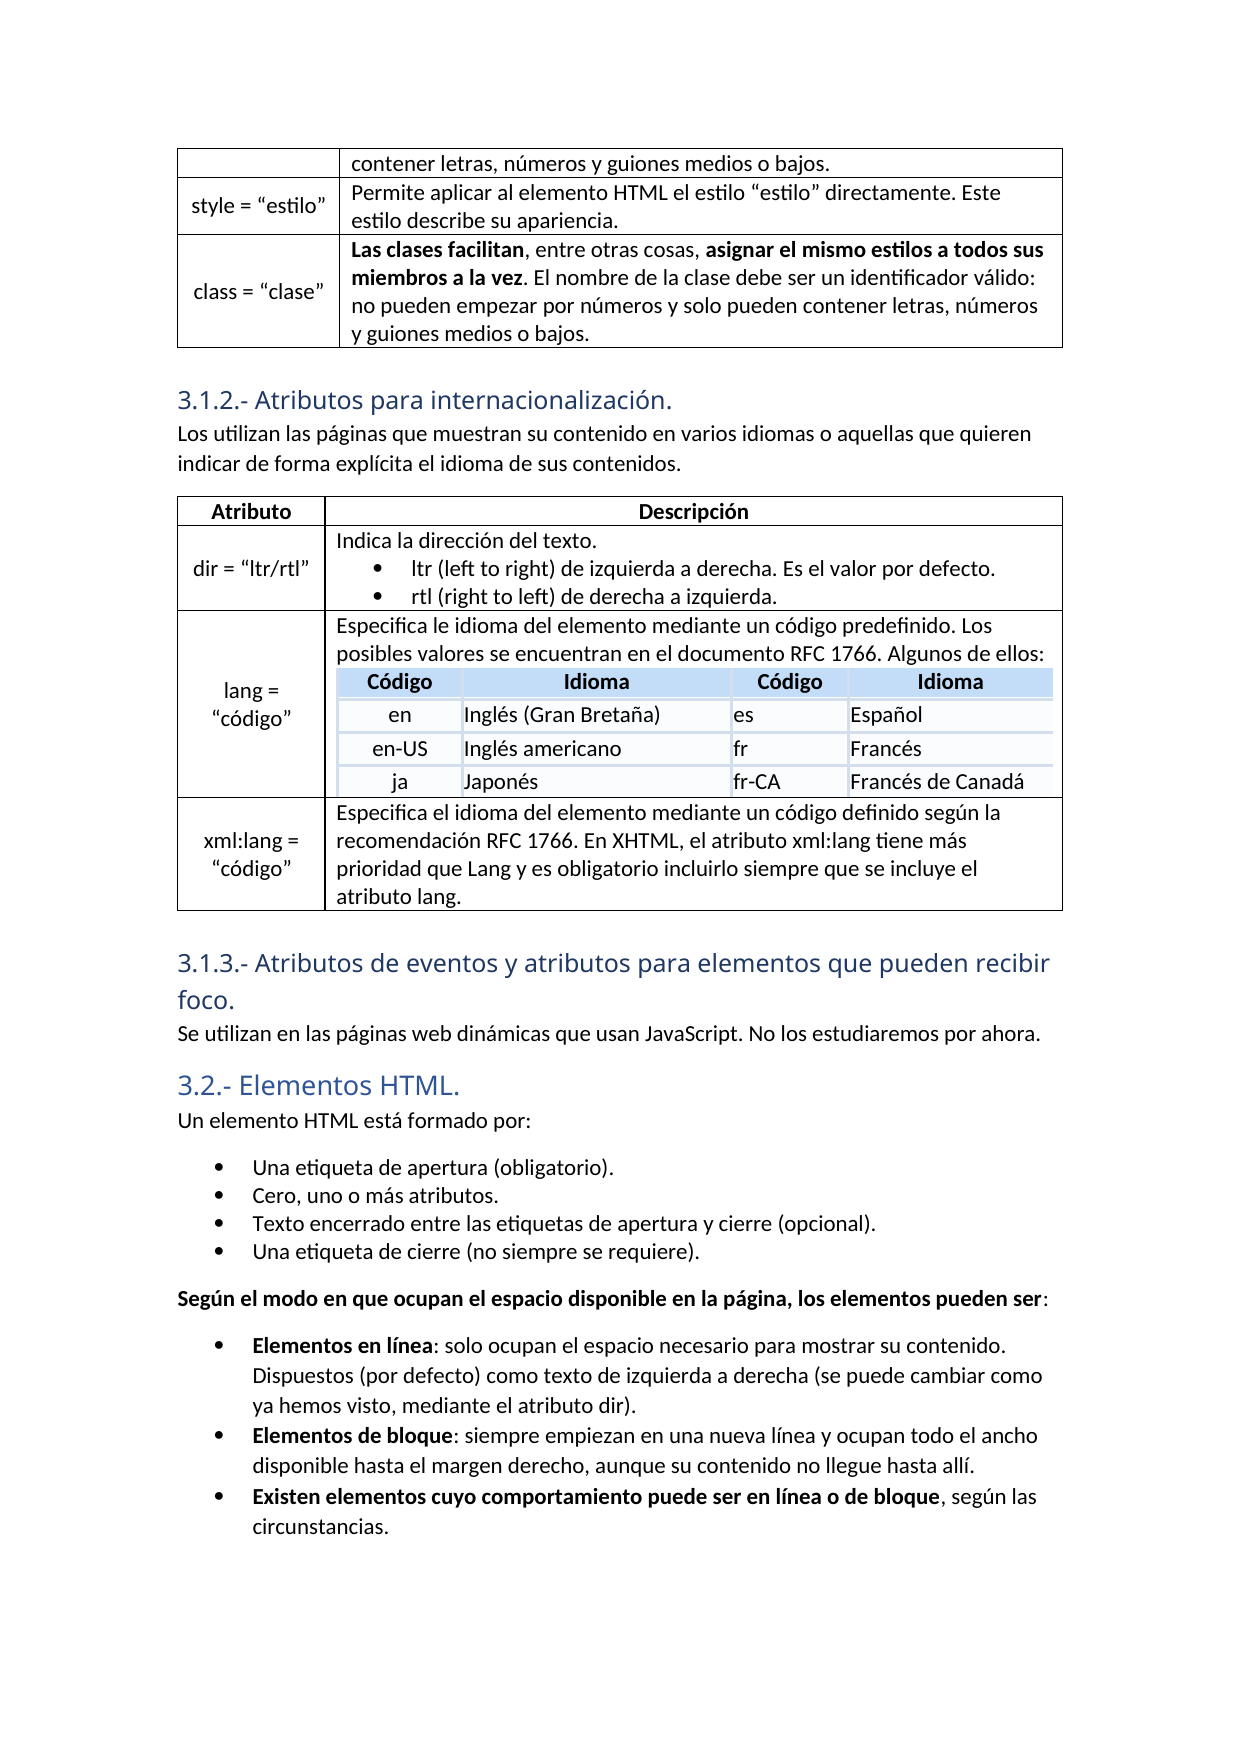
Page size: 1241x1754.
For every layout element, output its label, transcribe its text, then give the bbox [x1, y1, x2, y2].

list Cero, uno o más atributos. [215, 1181, 1063, 1209]
list Existen elementos cuyo comportamiento puede ser en línea o de bloque, según las circunstancias. [215, 1482, 1063, 1540]
list Elementos en línea: solo ocupan el espacio necesario para mostrar su contenido. Dispuestos (por defecto) como texto de izquierda a derecha (se puede cambiar como ya hemos visto, mediante el atributo dir). [215, 1331, 1063, 1419]
text Según el modo en que ocupan el espacio disponible en la página, los elementos pueden ser: [177, 1284, 1063, 1312]
table_cell class = “clase” [178, 235, 339, 347]
text Los utilizan las páginas que muestran su contenido en varios idiomas o aquellas que quieren indicar de forma explícita el idioma de sus contenidos. [177, 419, 1063, 477]
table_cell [178, 149, 339, 177]
table_cell lang = “código” [178, 611, 324, 797]
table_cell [340, 149, 1062, 177]
text Un elemento HTML está formado por: [177, 1106, 1063, 1134]
subtitle 3.1.3.- Atributos de eventos y atributos para elementos que pueden recibir foco. [177, 946, 1063, 1017]
list Texto encerrado entre las etiquetas de apertura y cierre (opcional). [215, 1209, 1063, 1237]
table_cell Especifica le idioma del elemento mediante un código predefinido. Los posibles valores se encuentran en el documento RFC 1766. Algunos de ellos: [326, 611, 1062, 797]
table_cell xml:lang = “código” [178, 798, 324, 910]
table_cell dir = “ltr/rtl” [178, 526, 324, 610]
subtitle 3.1.2.- Atributos para internacionalización. [177, 382, 1063, 416]
table_cell Permite aplicar al elemento HTML el estilo “estilo” directamente. Este estilo describe su apariencia. [340, 178, 1062, 234]
table_cell Las clases facilitan, entre otras cosas, asignar el mismo estilos a todos sus miembros a la vez. El nombre de la clase debe ser un identificador válido: no pueden empezar por números y solo pueden contener letras, números y guiones medios o bajos. [340, 235, 1062, 347]
list Una etiqueta de apertura (obligatorio). [215, 1153, 1063, 1181]
subtitle 3.2.- Elementos HTML. [177, 1066, 1063, 1103]
table_cell Indica la dirección del texto. ltr (left to right) de izquierda a derecha. Es el valor por defecto. rtl (right to left) de derecha a izquierda. [326, 526, 1062, 610]
table_cell style = “estilo” [178, 178, 339, 234]
table_header Atributo [178, 497, 324, 525]
list Una etiqueta de cierre (no siempre se requiere). [215, 1237, 1063, 1265]
table_header Descripción [326, 497, 1062, 525]
table_cell Especifica el idioma del elemento mediante un código definido según la recomendación RFC 1766. En XHTML, el atributo xml:lang tiene más prioridad que Lang y es obligatorio incluirlo siempre que se incluye el atributo lang. [326, 798, 1062, 910]
list Elementos de bloque: siempre empiezan en una nueva línea y ocupan todo el ancho disponible hasta el margen derecho, aunque su contenido no llegue hasta allí. [215, 1421, 1063, 1479]
text Se utilizan en las páginas web dinámicas que usan JavaScript. No los estudiaremos por ahora. [177, 1019, 1063, 1047]
